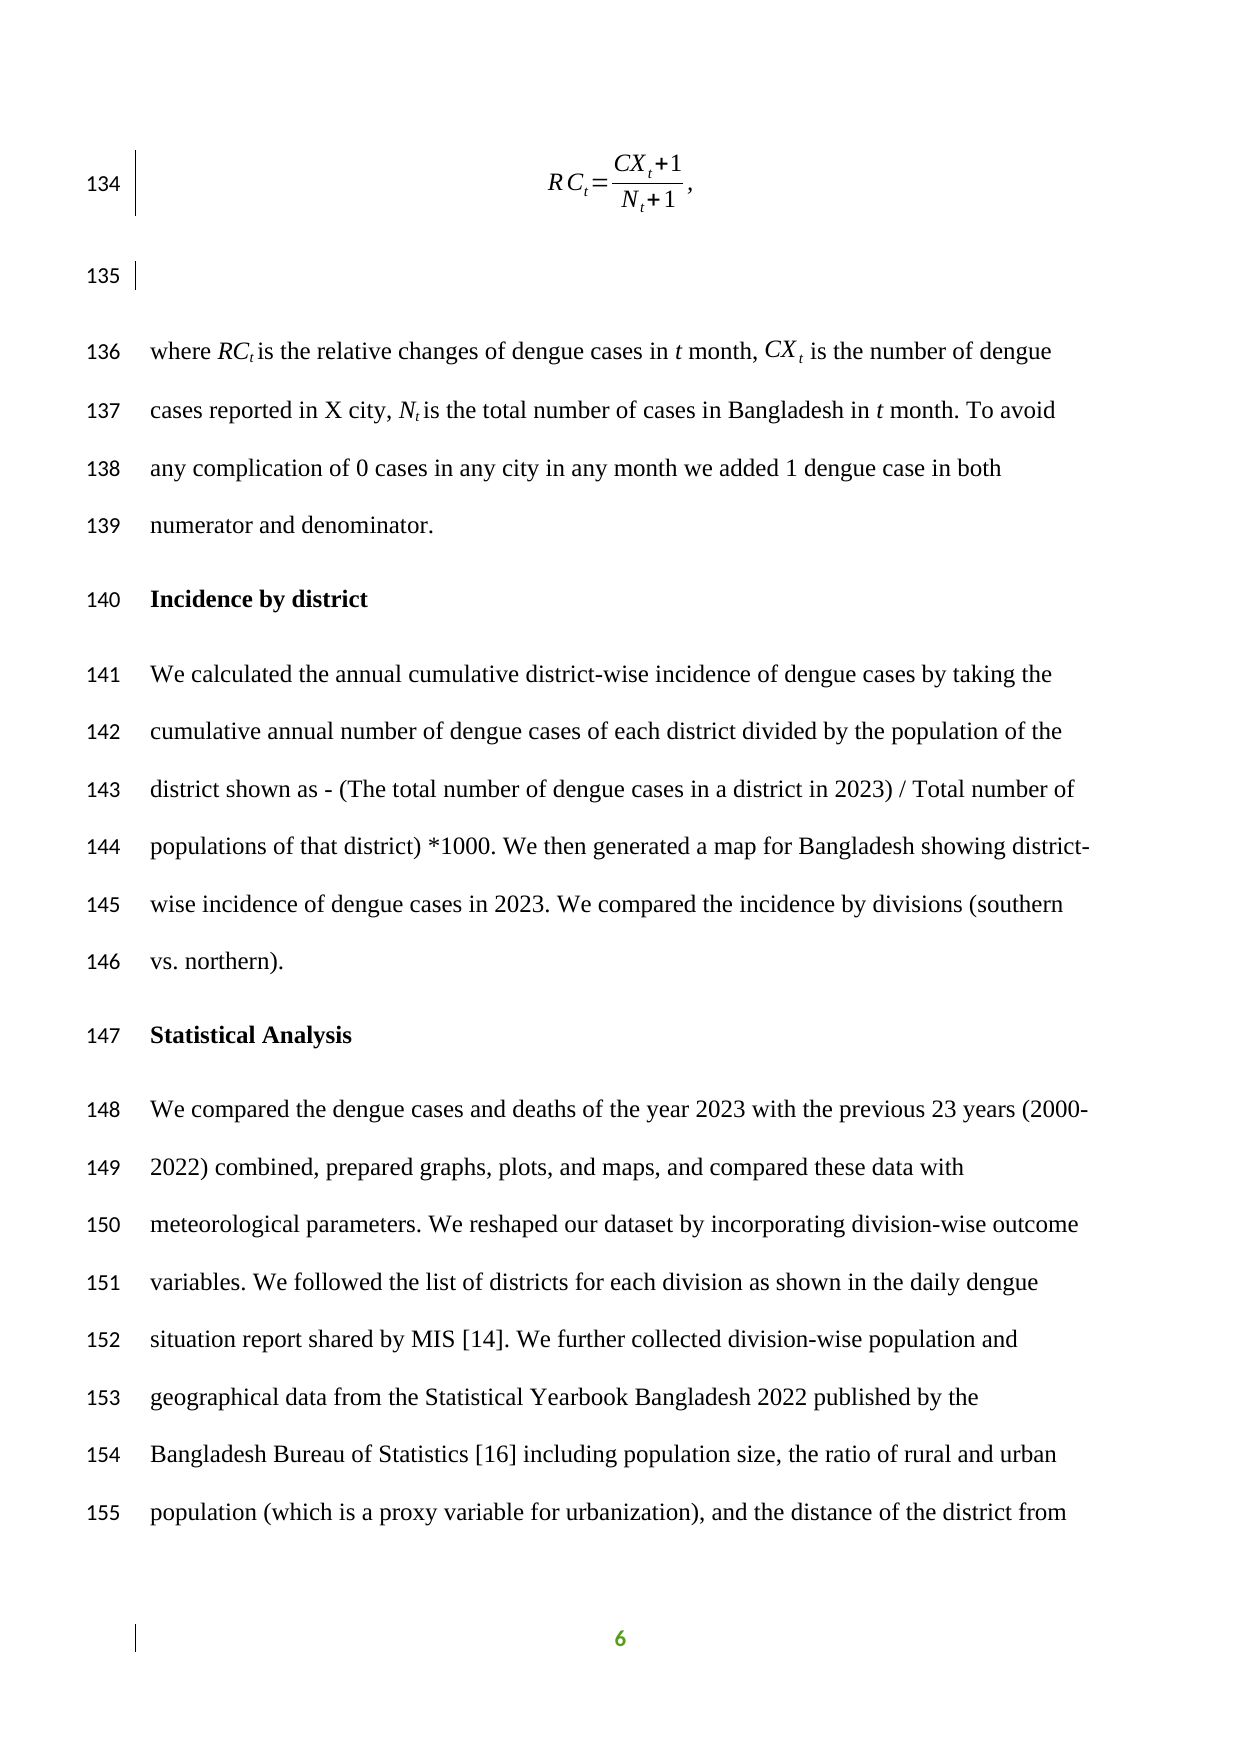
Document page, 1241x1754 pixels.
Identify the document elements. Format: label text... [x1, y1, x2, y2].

text Statistical Analysis [150, 1020, 1090, 1049]
text where RCt is the relative changes of dengue cases in t month, is the number of dengue cases reported in X city, Nt is the total number of cases in Bangladesh in t month. To avoid any complication of 0 cases in any city in any month we added 1 dengue case in both numerator and denominator. [150, 335, 1090, 539]
text We calculated the annual cumulative district-wise incidence of dengue cases by taking the cumulative annual number of dengue cases of each district divided by the population of the district shown as - (The total number of dengue cases in a district in 2023) / Total number of populations of that district) *1000. We then generated a map for Bangladesh showing district-wise incidence of dengue cases in 2023. We compared the incidence by divisions (southern vs. northern). [150, 659, 1090, 975]
text Incidence by district [150, 584, 1090, 613]
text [150, 1094, 1090, 1526]
